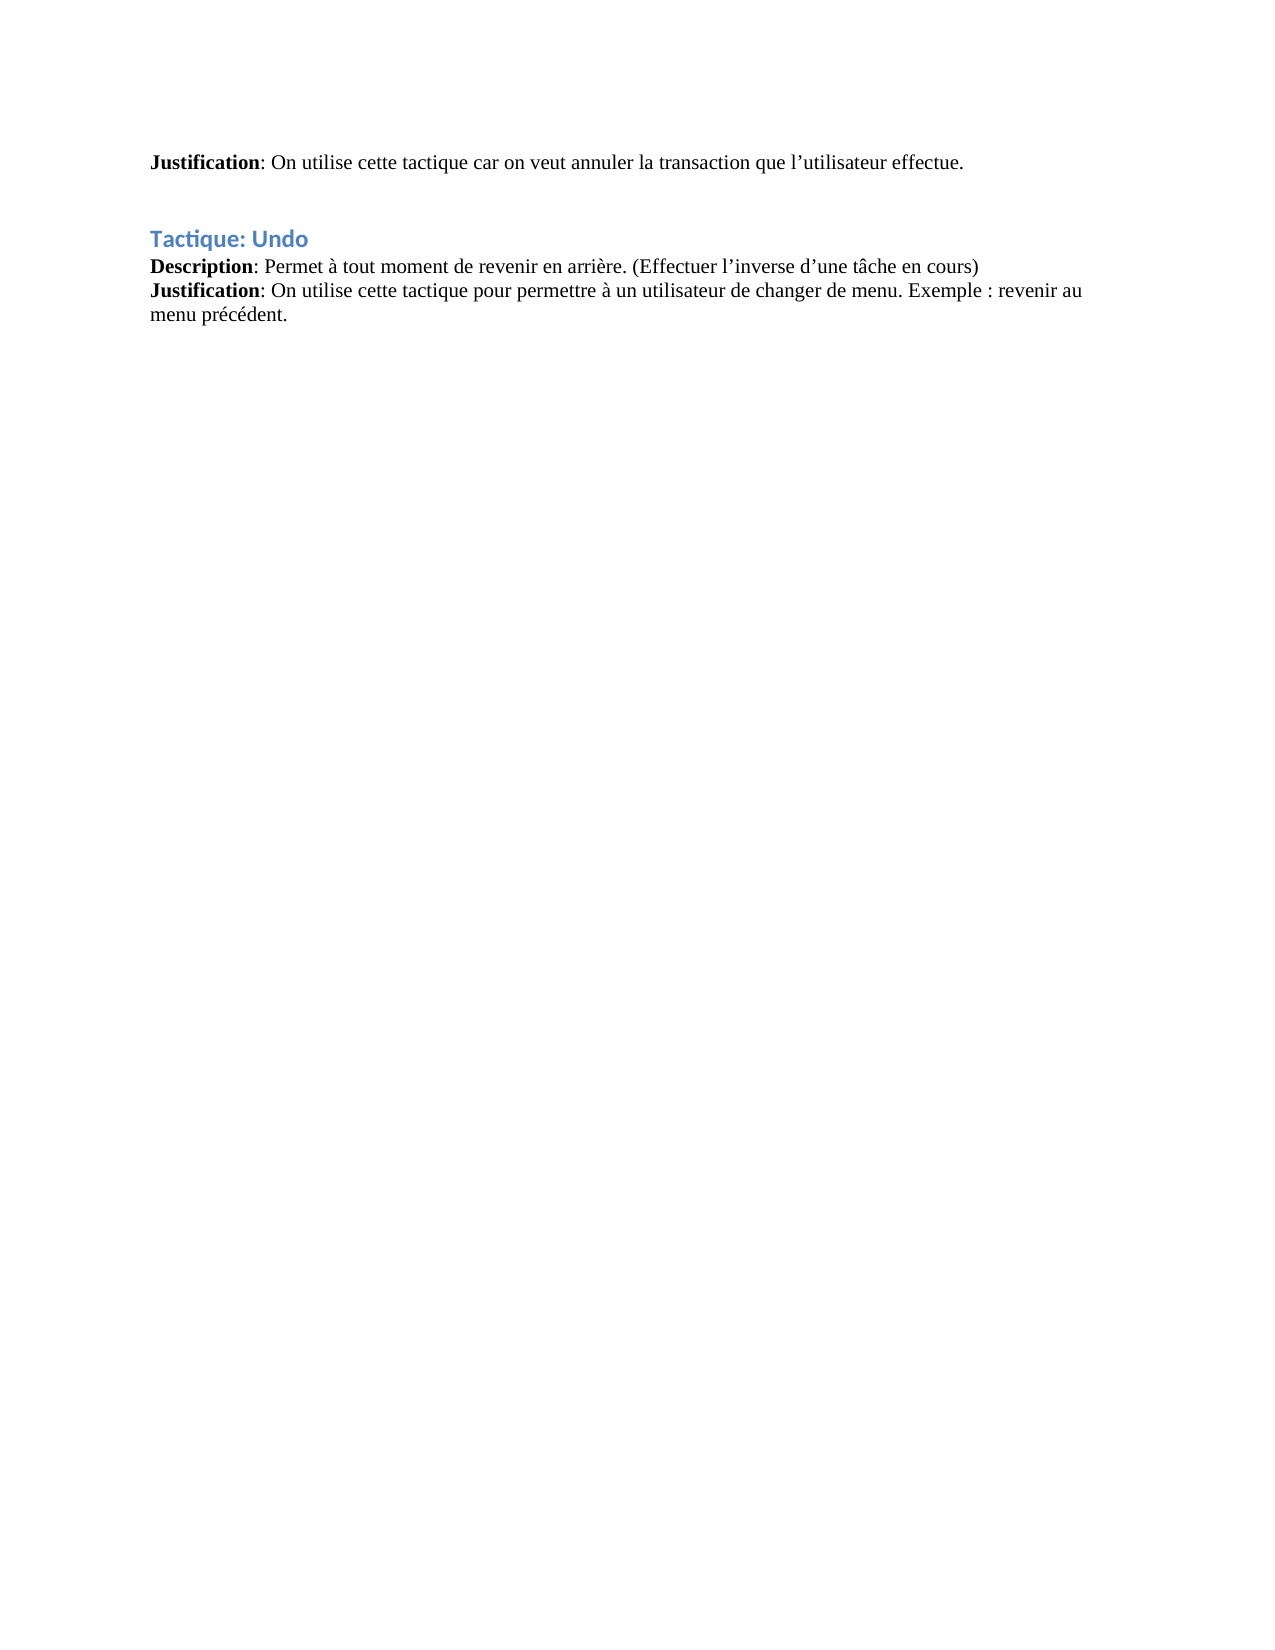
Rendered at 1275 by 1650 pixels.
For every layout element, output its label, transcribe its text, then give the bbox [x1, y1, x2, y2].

text Justification: On utilise cette tactique pour permettre à un utilisateur de changer de menu. Exemple : revenir au menu précédent. [150, 278, 1125, 326]
text Description: Permet à tout moment de revenir en arrière. (Effectuer l’inverse d’une tâche en cours) [150, 254, 1125, 278]
subtitle Tactique: Undo [150, 224, 1125, 254]
text Justification: On utilise cette tactique car on veut annuler la transaction que l’utilisateur effectue. [150, 150, 1125, 174]
